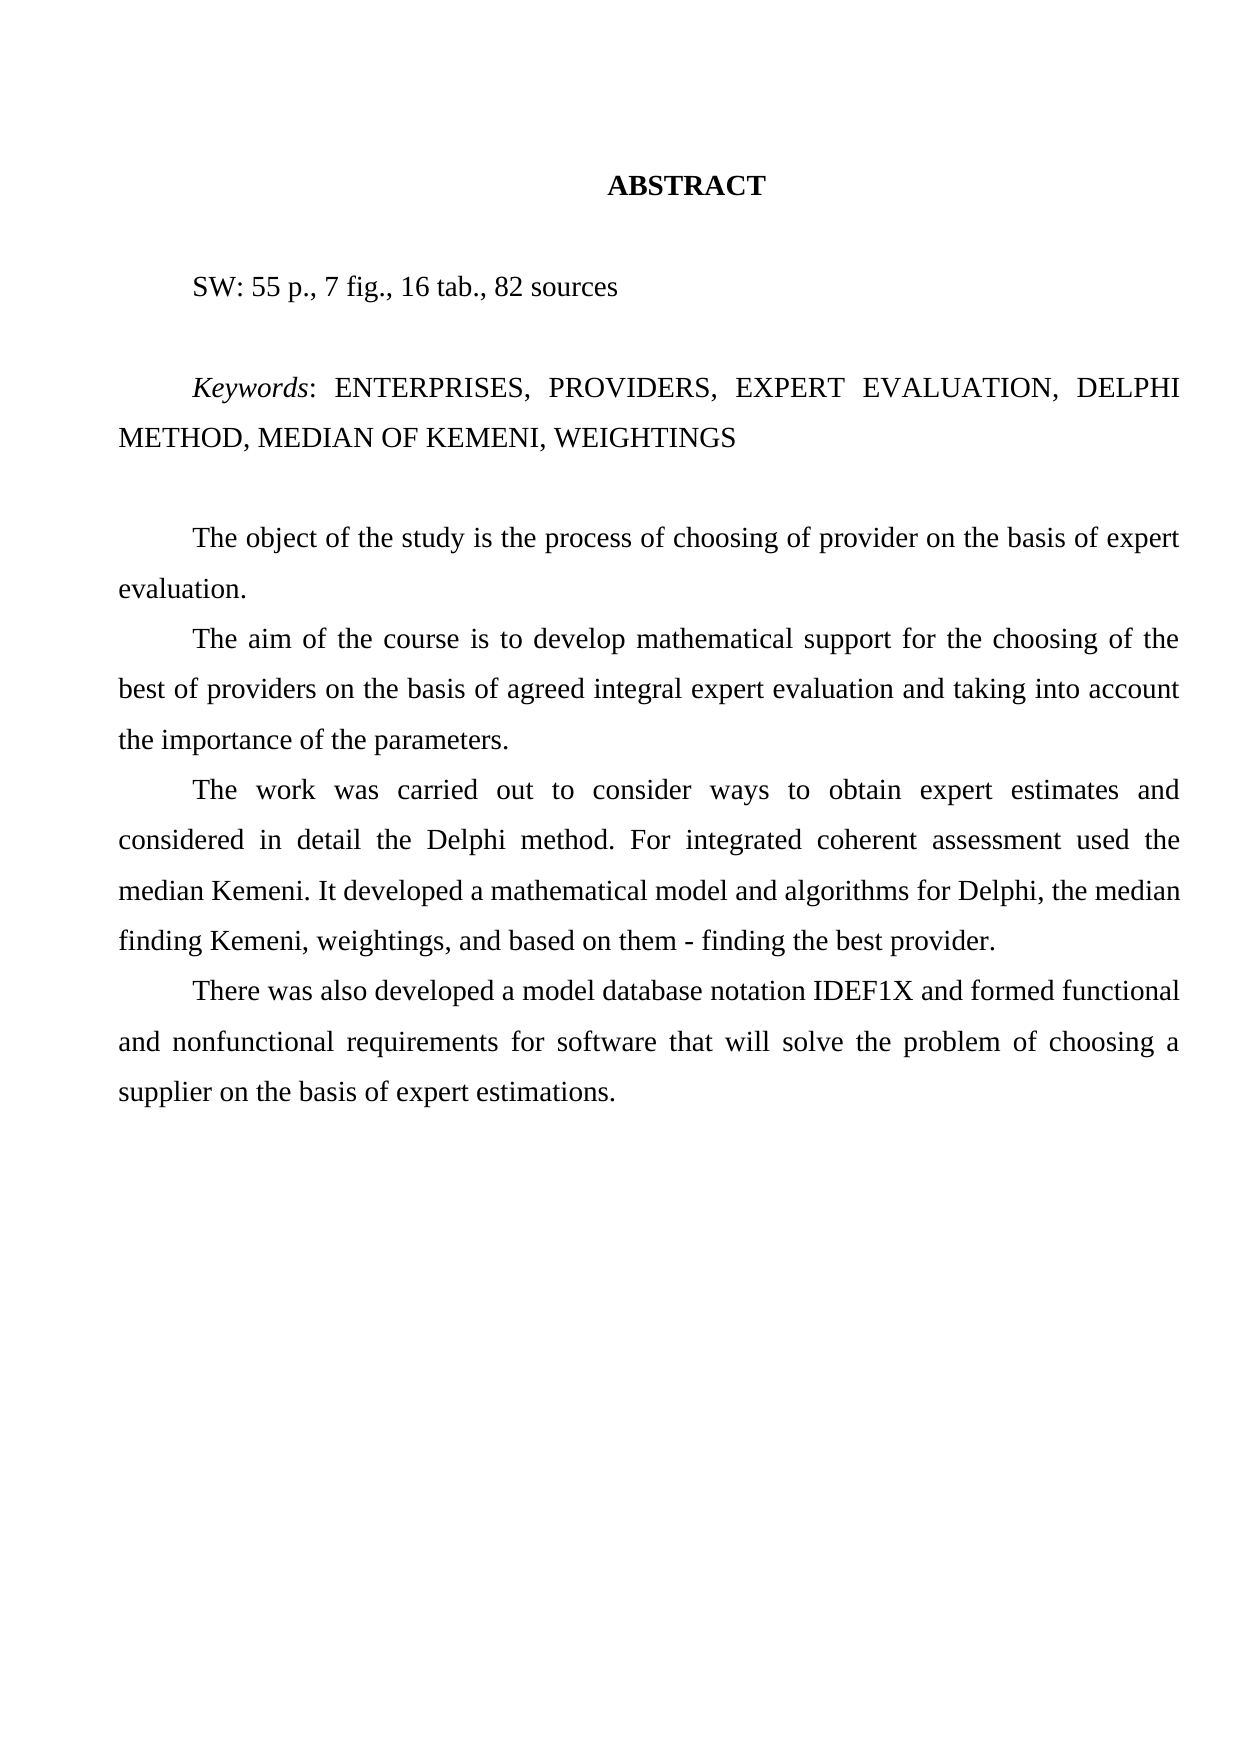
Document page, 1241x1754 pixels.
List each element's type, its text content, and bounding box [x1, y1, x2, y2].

text Keywords: ENTERPRISES, PROVIDERS, EXPERT EVALUATION, DELPHI METHOD, MEDIAN OF KEMENI, WEIGHTINGS [118, 370, 1181, 453]
text The aim of the course is to develop mathematical support for the choosing of the best of providers on the basis of agreed integral expert evaluation and taking into account the importance of the parameters. [118, 621, 1181, 755]
text SW: 55 p., 7 fig., 16 tab., 82 sources [118, 269, 1181, 303]
text There was also developed a model database notation IDEF1X and formed functional and nonfunctional requirements for software that will solve the problem of choosing a supplier on the basis of expert estimations. [118, 973, 1181, 1108]
text The object of the study is the process of choosing of provider on the basis of expert evaluation. [118, 521, 1181, 604]
subtitle ABSTRACT [118, 168, 1181, 202]
text The work was carried out to consider ways to obtain expert estimates and considered in detail the Delphi method. For integrated coherent assessment used the median Kemeni. It developed a mathematical model and algorithms for Delphi, the median finding Kemeni, weightings, and based on them - finding the best provider. [118, 772, 1181, 957]
